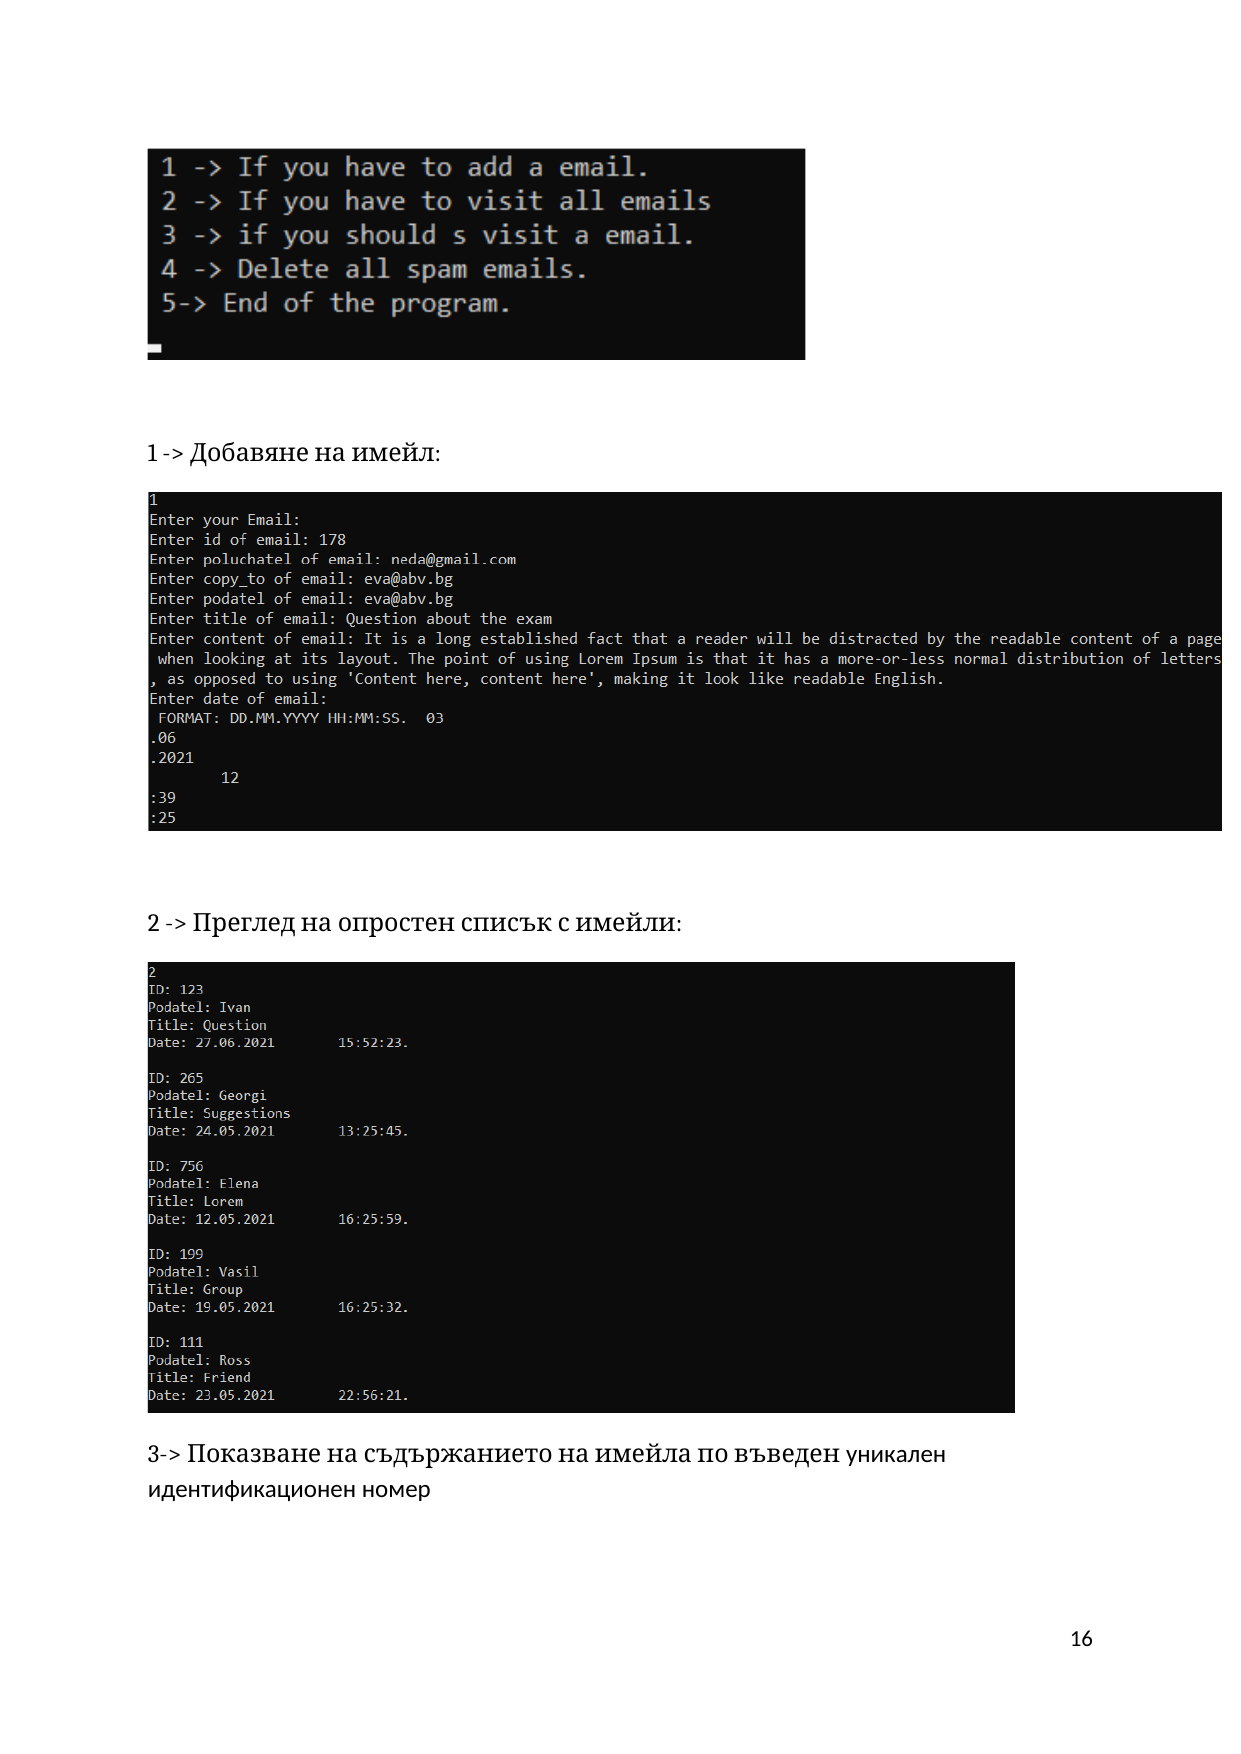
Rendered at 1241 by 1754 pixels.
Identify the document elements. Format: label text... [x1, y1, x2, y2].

picture [147, 492, 1224, 831]
text 3-> Показване на съдържанието на имейла по въведен уникален идентификационен номер [148, 1438, 1093, 1503]
picture [147, 147, 806, 360]
picture [147, 962, 1015, 1413]
text 1 -> Добавяне на имейл: [148, 439, 1093, 467]
text 2 -> Преглед на опростен списък с имейли: [148, 909, 1093, 938]
